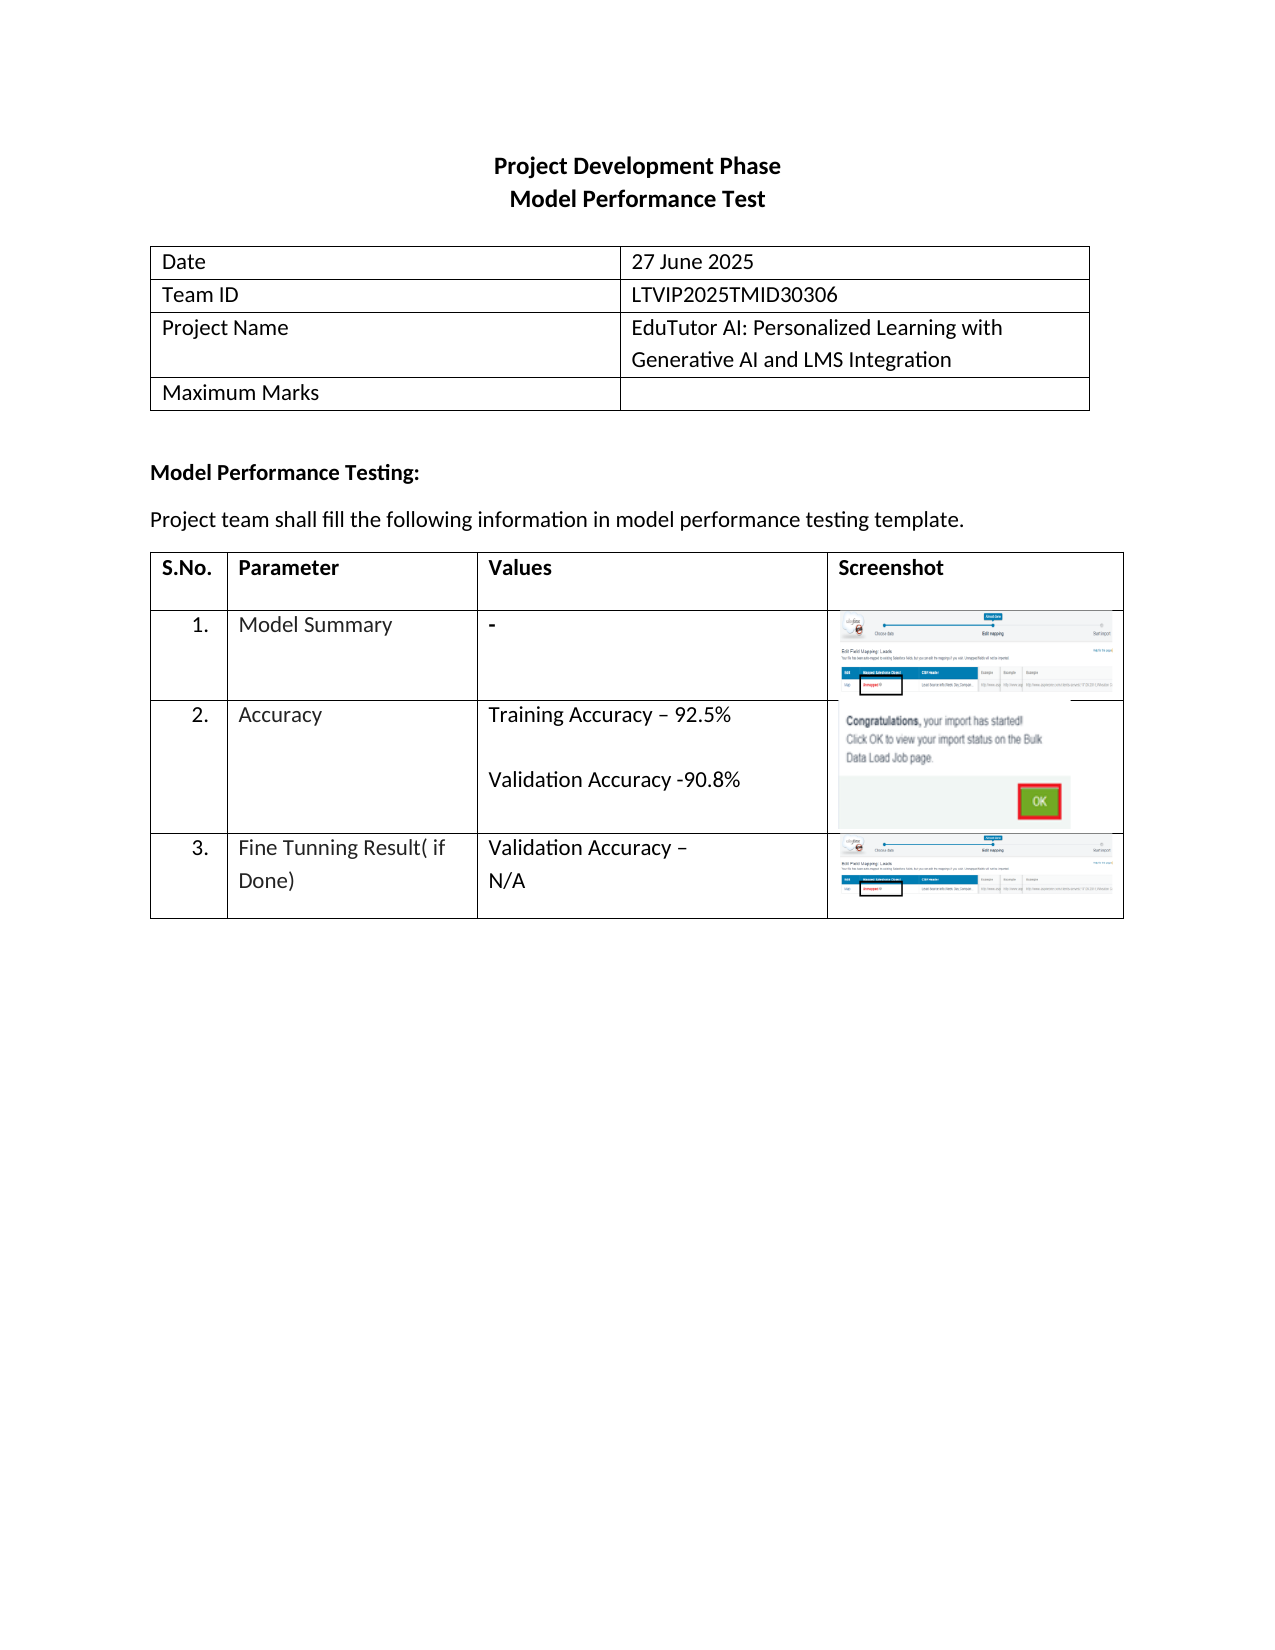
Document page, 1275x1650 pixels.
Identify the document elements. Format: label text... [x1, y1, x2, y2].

table_header Values [478, 553, 827, 609]
picture [838, 833, 1113, 897]
table_cell [828, 701, 1123, 832]
table_cell Maximum Marks [151, 378, 620, 410]
table_header Parameter [228, 553, 477, 609]
table_cell Accuracy [228, 701, 477, 832]
text Project Development Phase [150, 150, 1125, 181]
text Project team shall fill the following information in model performance testing template. [150, 505, 1125, 533]
table_header 27 June 2025 [621, 247, 1089, 279]
text Model Performance Testing: [150, 458, 1125, 486]
table_cell Model Summary [228, 611, 477, 699]
table_cell EduTutor AI: Personalized Learning with Generative AI and LMS Integration [621, 313, 1089, 377]
table_header Screenshot [828, 553, 1123, 609]
table_header Date [151, 247, 620, 279]
table_cell - [478, 611, 827, 699]
table_cell Fine Tunning Result( if Done) [228, 834, 477, 918]
table_cell LTVIP2025TMID30306 [621, 280, 1089, 312]
picture [838, 610, 1113, 696]
table_header S.No. [151, 553, 227, 609]
text Model Performance Test [150, 183, 1125, 213]
table_cell [828, 834, 1123, 918]
table_cell 3. [151, 834, 227, 918]
table_cell Validation Accuracy – N/A [478, 834, 827, 918]
table_cell [828, 611, 1123, 699]
table_cell [151, 611, 227, 699]
table_cell Project Name [151, 313, 620, 377]
table_cell [151, 701, 227, 832]
table_cell Training Accuracy – 92.5% Validation Accuracy -90.8% [478, 701, 827, 832]
table_cell Team ID [151, 280, 620, 312]
picture [838, 700, 1071, 829]
table_cell [621, 378, 1089, 410]
